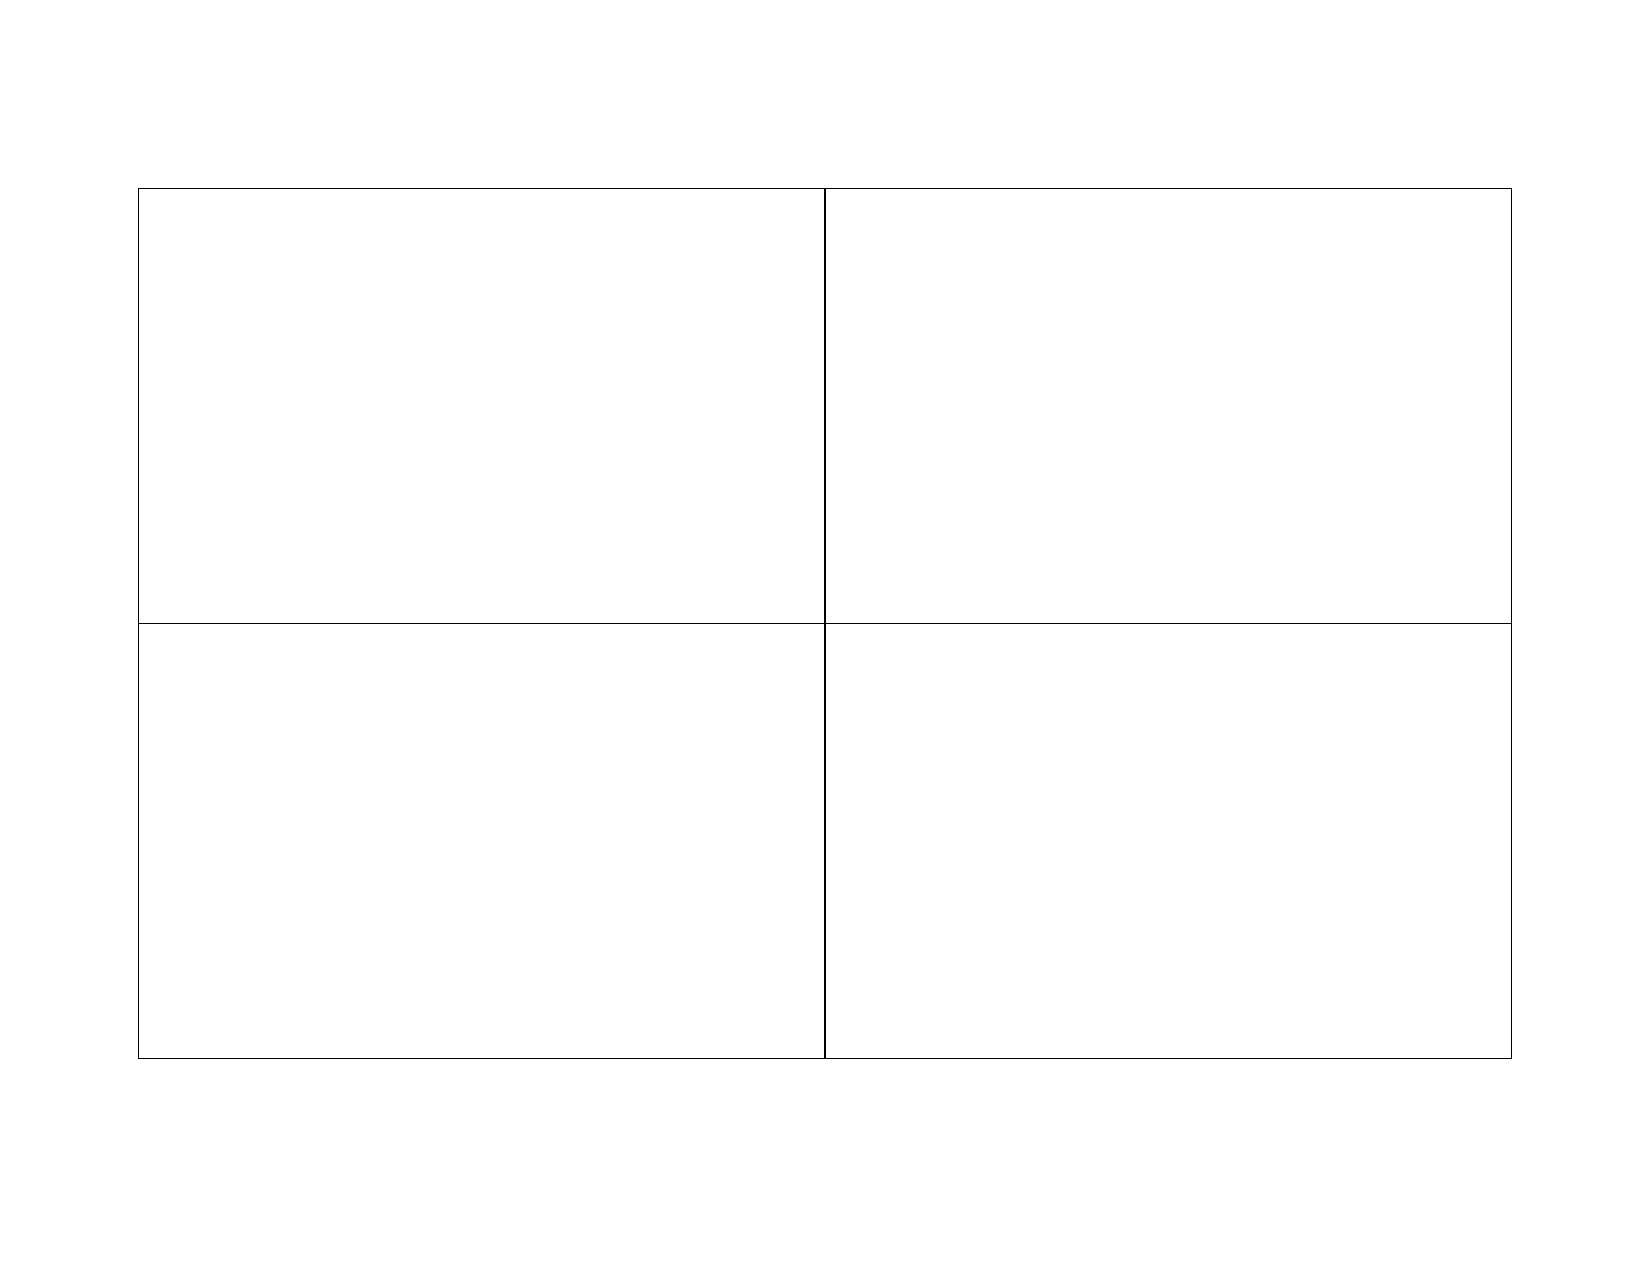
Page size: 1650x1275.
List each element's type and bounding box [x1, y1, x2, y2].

table_cell [826, 624, 1511, 1057]
table_cell [826, 189, 1511, 622]
table_cell [139, 624, 824, 1057]
table_cell [139, 189, 824, 622]
